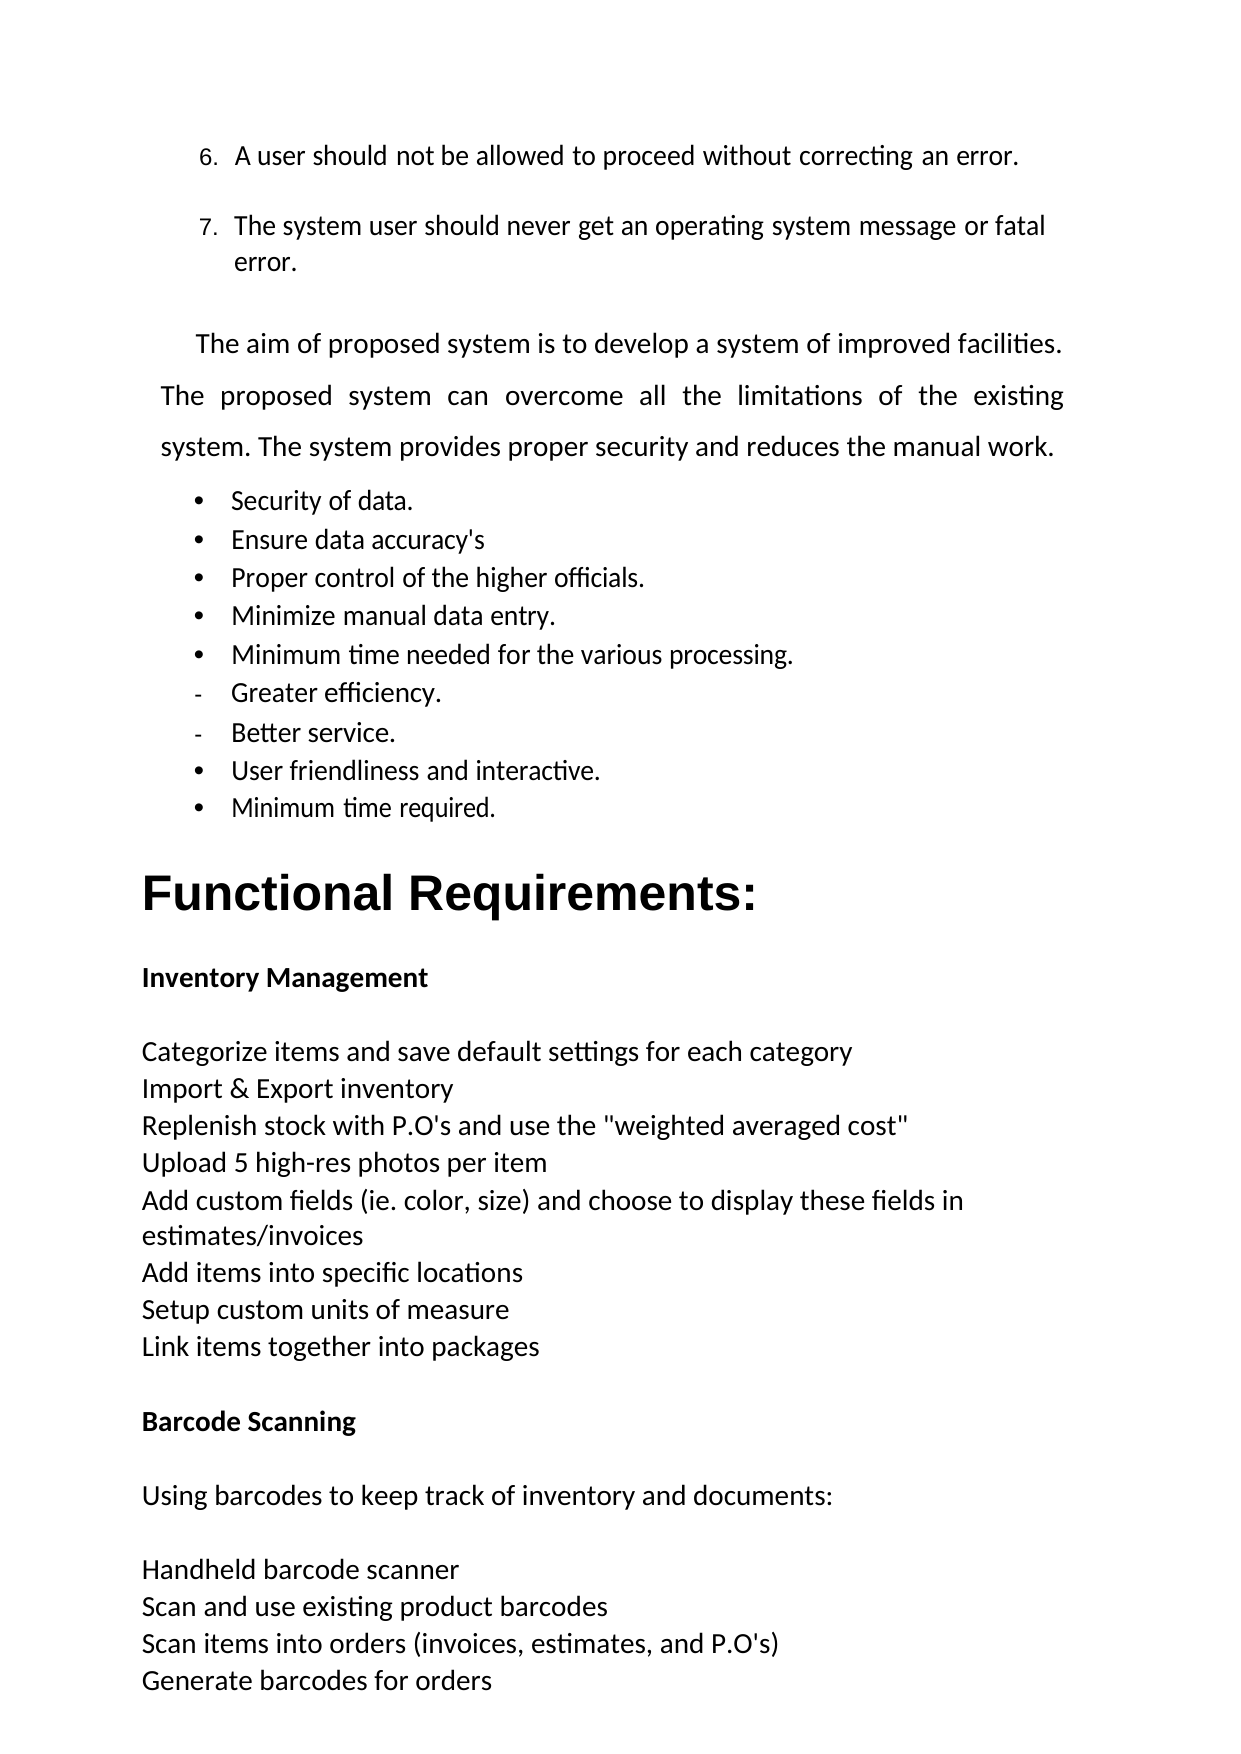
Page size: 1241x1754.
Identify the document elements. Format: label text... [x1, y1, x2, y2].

list The system user should never get an operating system message or fatal error. [199, 207, 1096, 278]
text Generate barcodes for orders [142, 1662, 1096, 1698]
text The aim of proposed system is to develop a system of improved facilities. The proposed system can overcome all the limitations of the existing system. The system provides proper security and reduces the manual work. [160, 325, 1064, 464]
text Functional Requirements: [142, 863, 1096, 921]
text Scan and use existing product barcodes [142, 1588, 1096, 1624]
text Upload 5 high-res photos per item [142, 1144, 1096, 1180]
text Add custom fields (ie. color, size) and choose to display these fields in estimates/invoices [142, 1182, 1096, 1253]
list Better service. [194, 714, 1096, 749]
text Categorize items and save default settings for each category [142, 1033, 1096, 1069]
list Minimum time needed for the various processing. [193, 636, 1096, 672]
list A user should not be allowed to proceed without correcting an error. [199, 144, 1096, 171]
text Scan items into orders (invoices, estimates, and P.O's) [142, 1625, 1096, 1661]
text Inventory Management [142, 959, 1096, 995]
list Greater efficiency. [194, 674, 1096, 710]
text Add items into specific locations [142, 1254, 1096, 1290]
list User friendliness and interactive. [193, 752, 1096, 787]
text Link items together into packages [142, 1328, 1096, 1364]
text Import & Export inventory [142, 1070, 1096, 1106]
list Security of data. [193, 482, 1096, 517]
text Handheld barcode scanner [142, 1551, 1096, 1587]
list Proper control of the higher officials. [193, 559, 1096, 594]
text Setup custom units of measure [142, 1291, 1096, 1327]
list Minimize manual data entry. [193, 597, 1096, 633]
list Ensure data accuracy's [193, 521, 1096, 556]
text Replenish stock with P.O's and use the "weighted averaged cost" [142, 1107, 1096, 1143]
text Barcode Scanning [142, 1403, 1096, 1438]
list Minimum time required. [193, 789, 1096, 824]
text Using barcodes to keep track of inventory and documents: [142, 1477, 1096, 1512]
